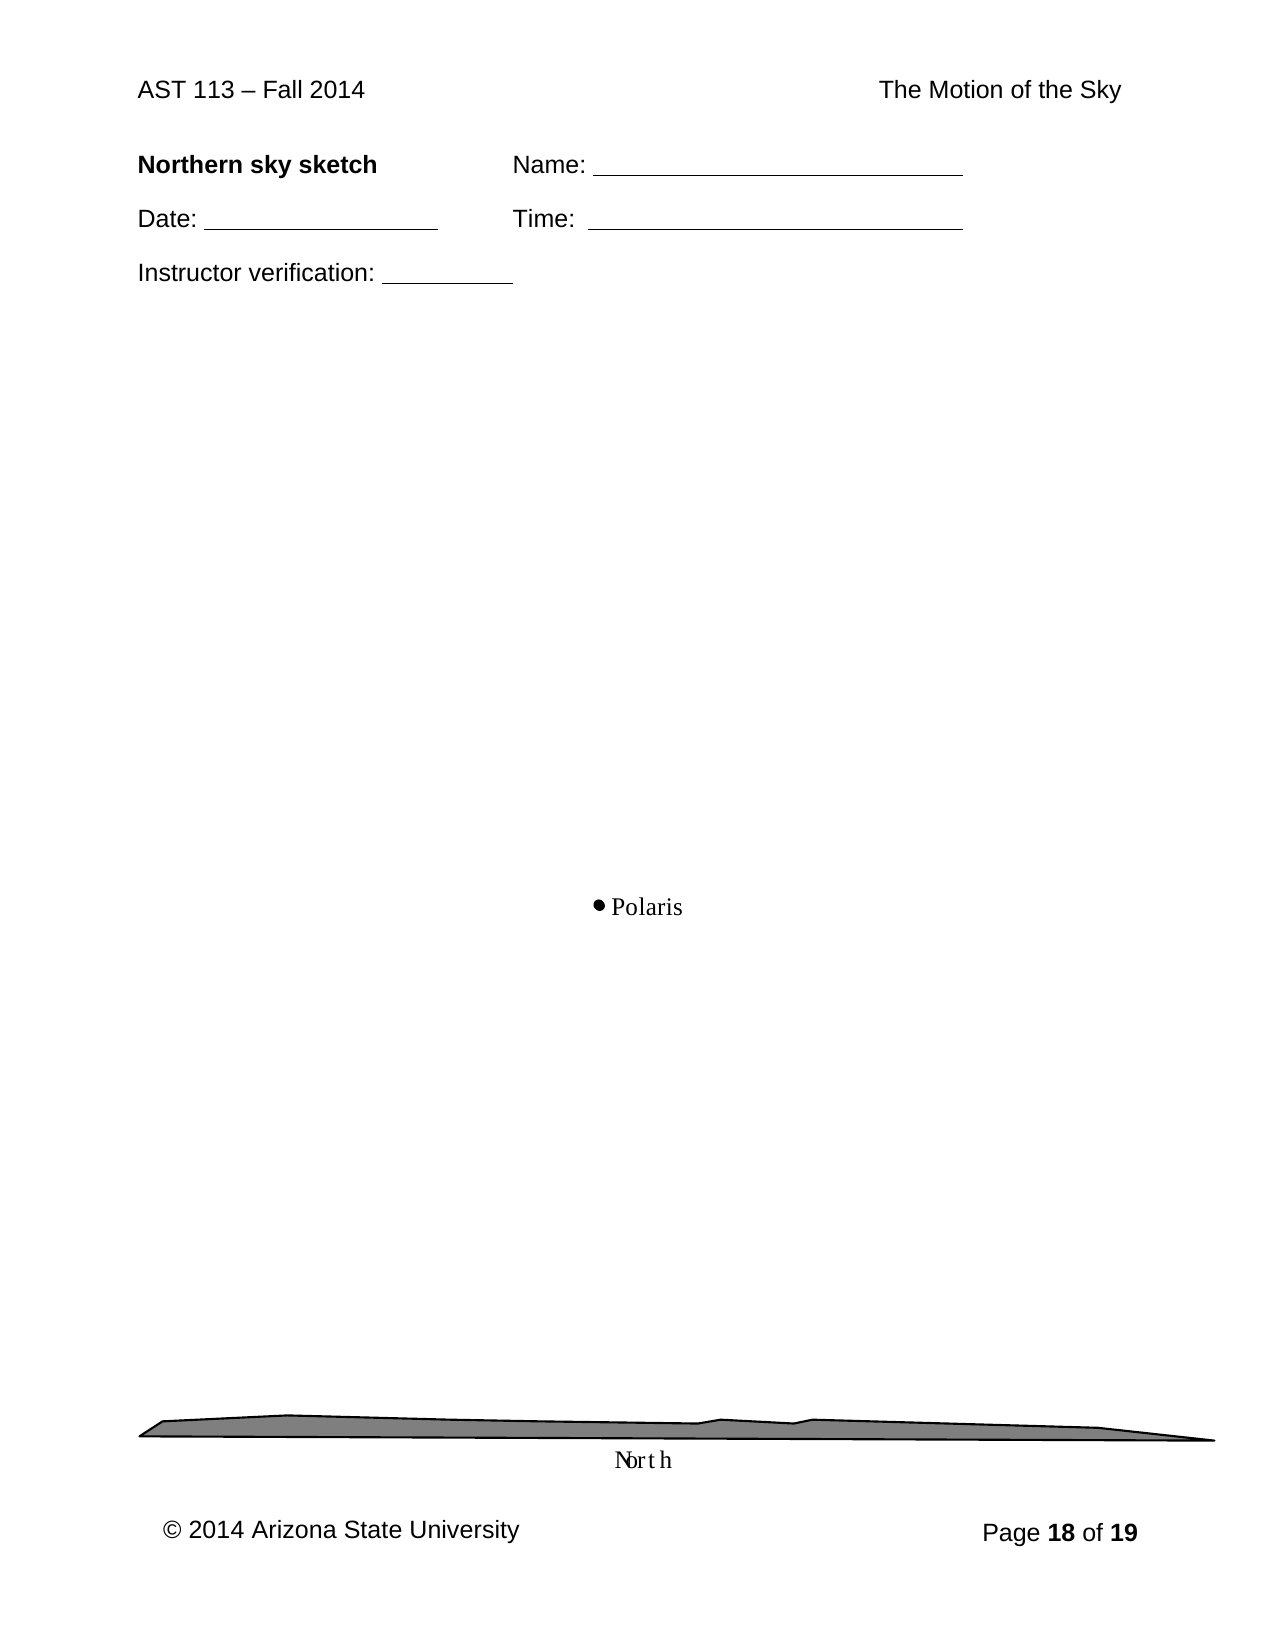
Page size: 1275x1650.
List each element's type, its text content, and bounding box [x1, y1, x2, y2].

text Instructor verification: [137, 257, 1138, 286]
text Date: Time: [137, 204, 1138, 232]
text Northern sky sketch Name: [137, 150, 1138, 179]
